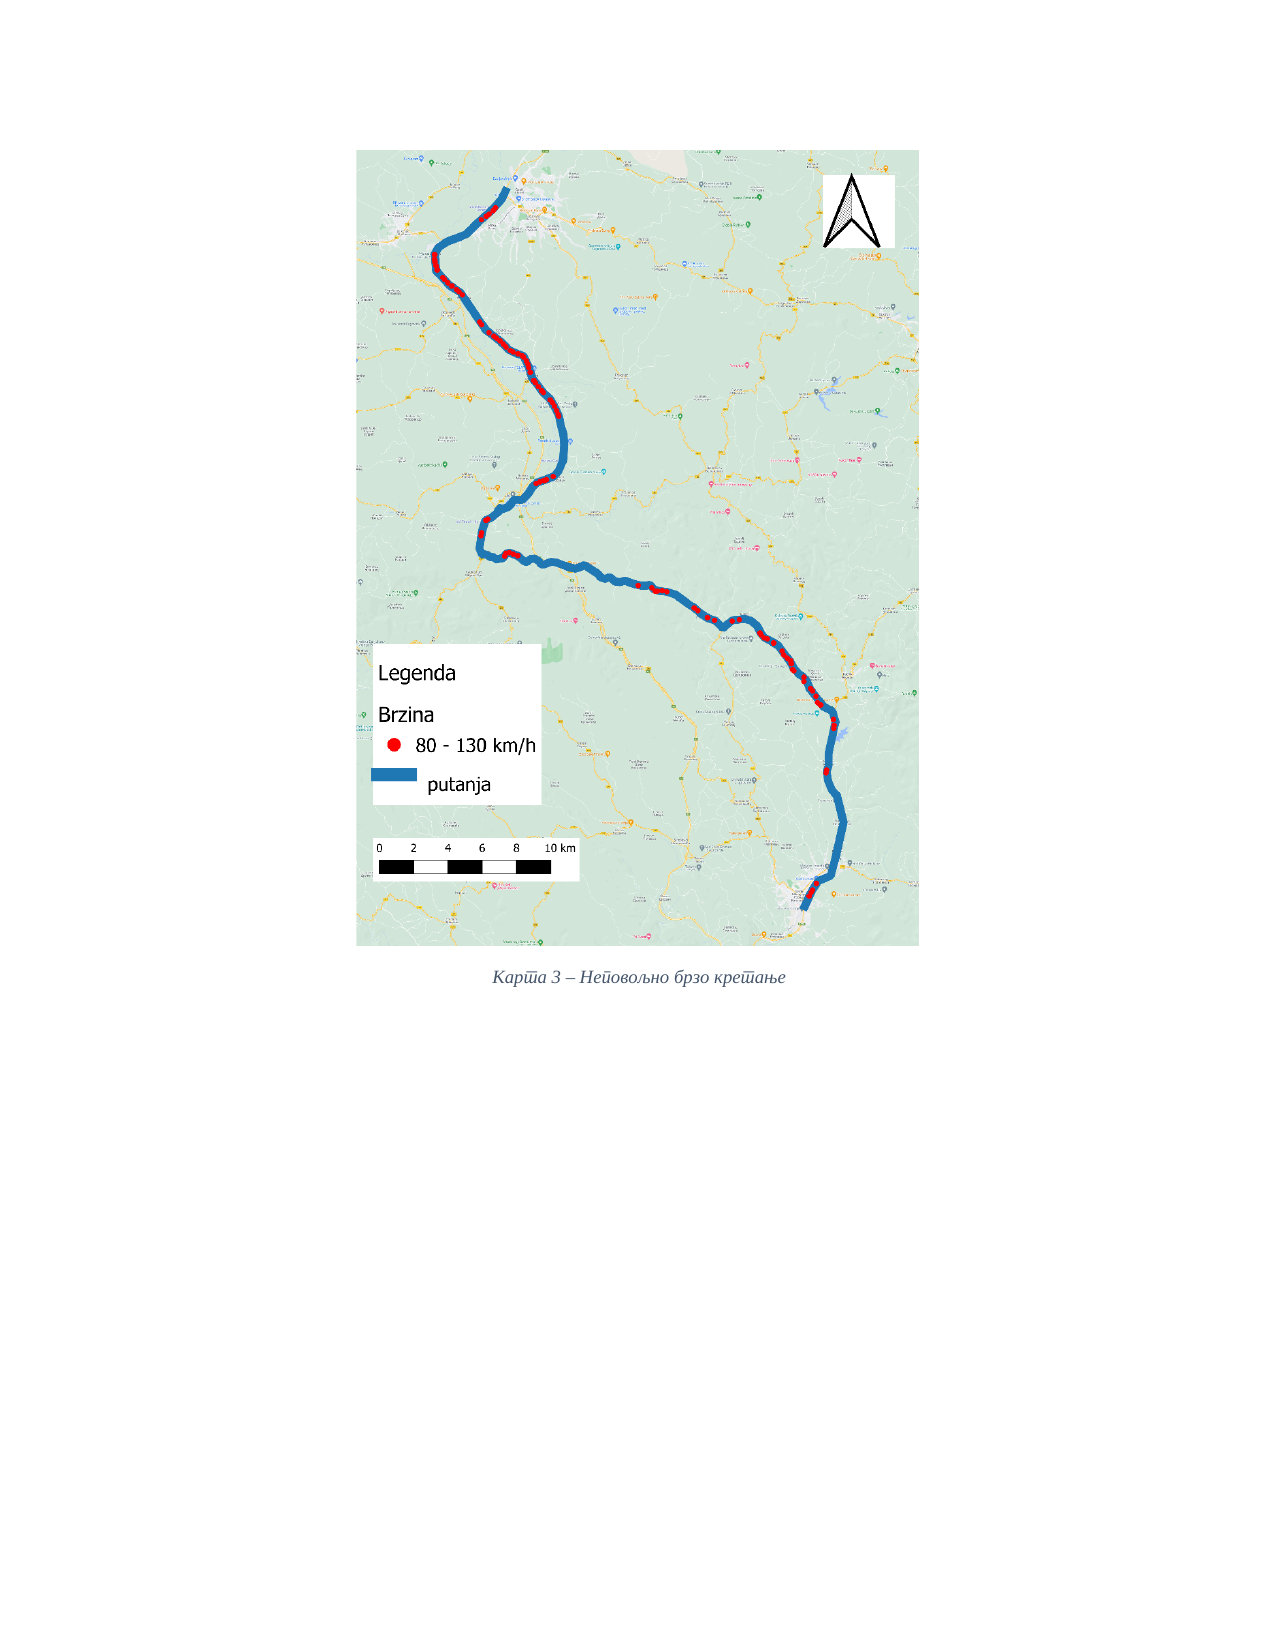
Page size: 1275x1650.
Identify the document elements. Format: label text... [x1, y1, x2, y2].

picture [356, 150, 919, 946]
text Карта 3 – Неповољно брзо кретање [150, 966, 1125, 988]
